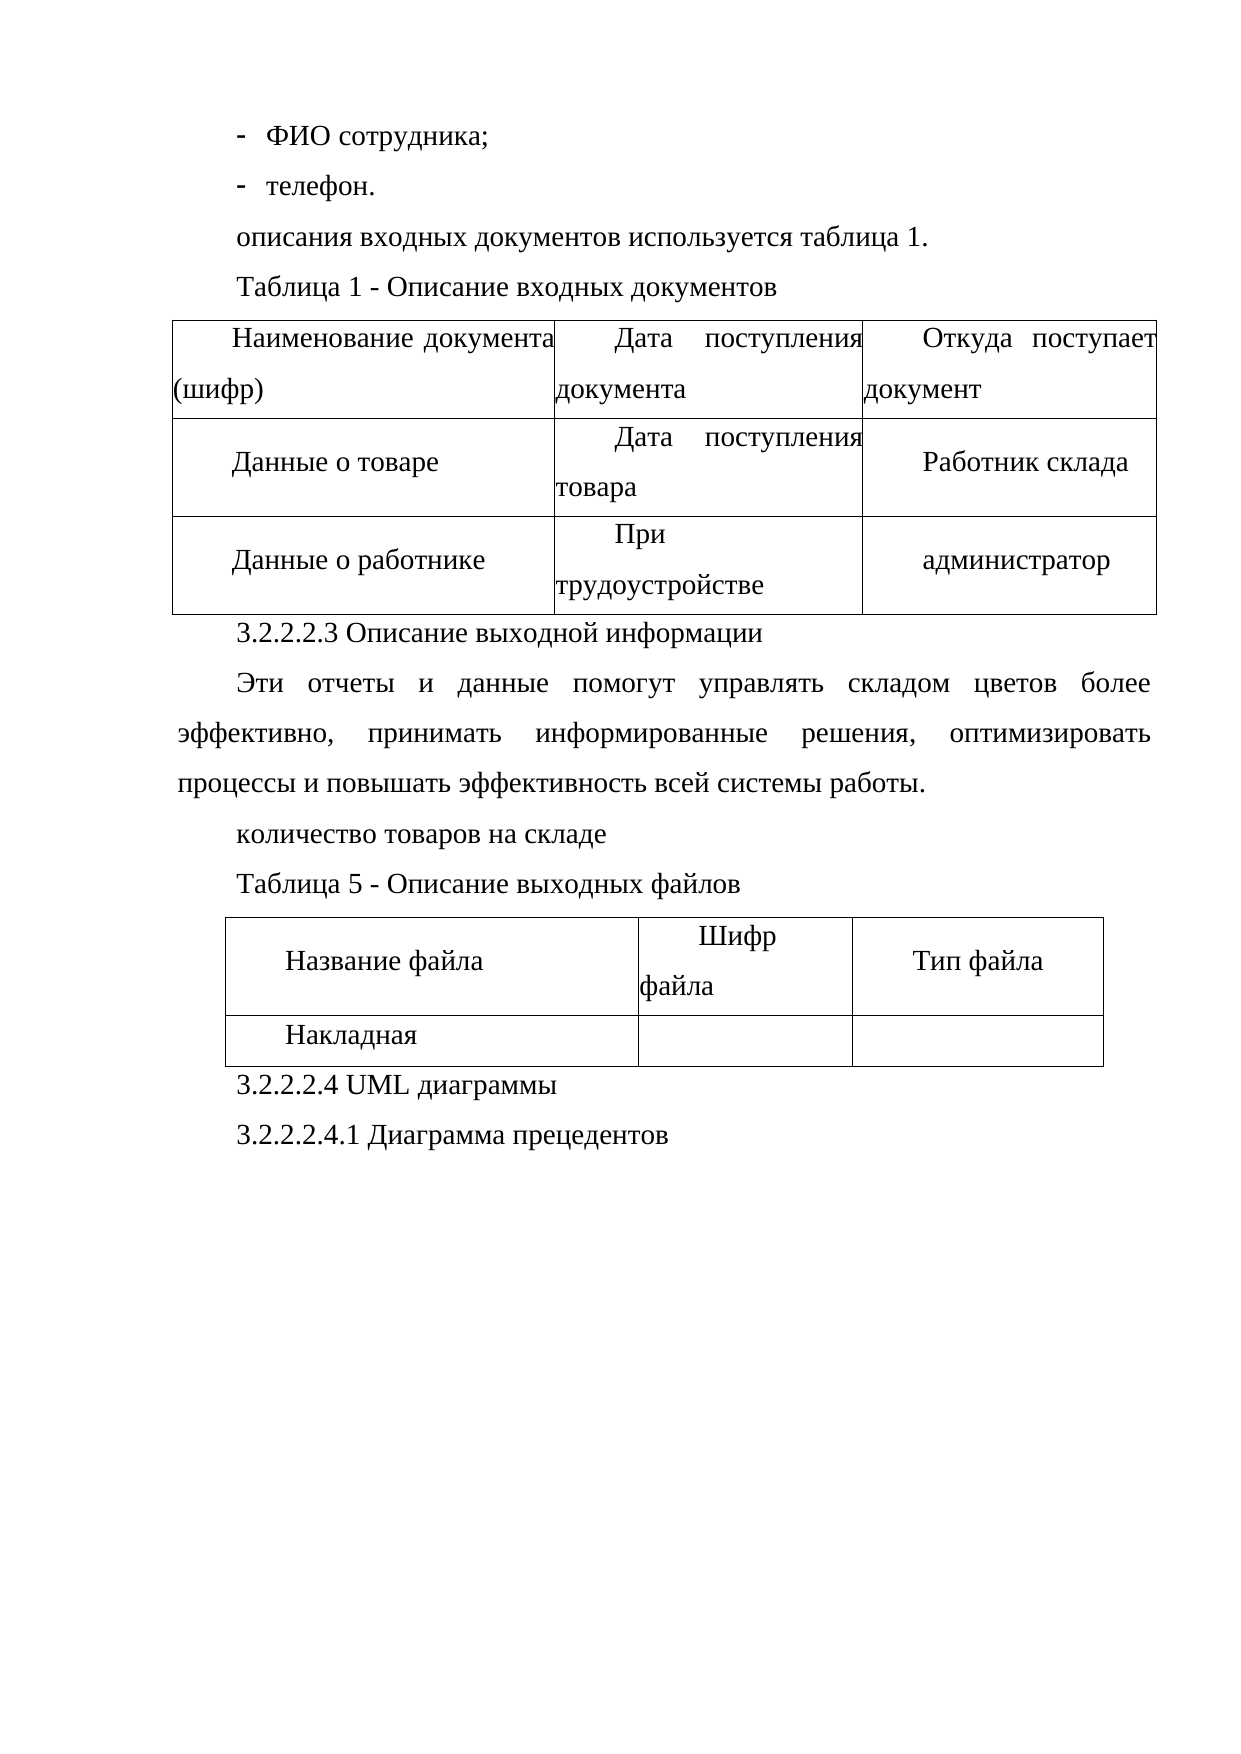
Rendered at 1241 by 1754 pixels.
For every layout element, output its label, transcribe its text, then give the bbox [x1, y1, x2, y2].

table_cell Накладная [226, 1016, 638, 1066]
text 3.2.2.2.4.1 Диаграмма прецедентов [177, 1117, 1152, 1151]
table_header Откуда поступает документ [863, 321, 1156, 418]
text описания входных документов используется таблица 1. [177, 219, 1152, 252]
table_header Шифр файла [639, 918, 852, 1014]
table_cell Данные о работнике [173, 517, 554, 614]
text количество товаров на складе [177, 816, 1152, 849]
text Эти отчеты и данные помогут управлять складом цветов более эффективно, принимать информированные решения, оптимизировать процессы и повышать эффективность всей системы работы. [177, 665, 1152, 799]
table_cell Работник склада [863, 419, 1156, 516]
text 3.2.2.2.3 Описание выходной информации [177, 615, 1152, 648]
table_header Название файла [226, 918, 638, 1014]
table_header Тип файла [853, 918, 1103, 1014]
table_header Наименование документа (шифр) [173, 321, 554, 418]
table_cell [853, 1016, 1103, 1066]
text 3.2.2.2.4 UML диаграммы [177, 1067, 1152, 1100]
table_cell [639, 1016, 852, 1066]
text Таблица 5 - Описание выходных файлов [177, 866, 1152, 900]
text Таблица 1 - Описание входных документов [177, 269, 1152, 303]
table_cell При трудоустройстве [555, 517, 862, 614]
table_header Дата поступления документа [555, 321, 862, 418]
table_cell администратор [863, 517, 1156, 614]
table_cell Дата поступления товара [555, 419, 862, 516]
table_cell Данные о товаре [173, 419, 554, 516]
list телефон. [177, 168, 1152, 202]
list ФИО сотрудника; [177, 118, 1152, 152]
